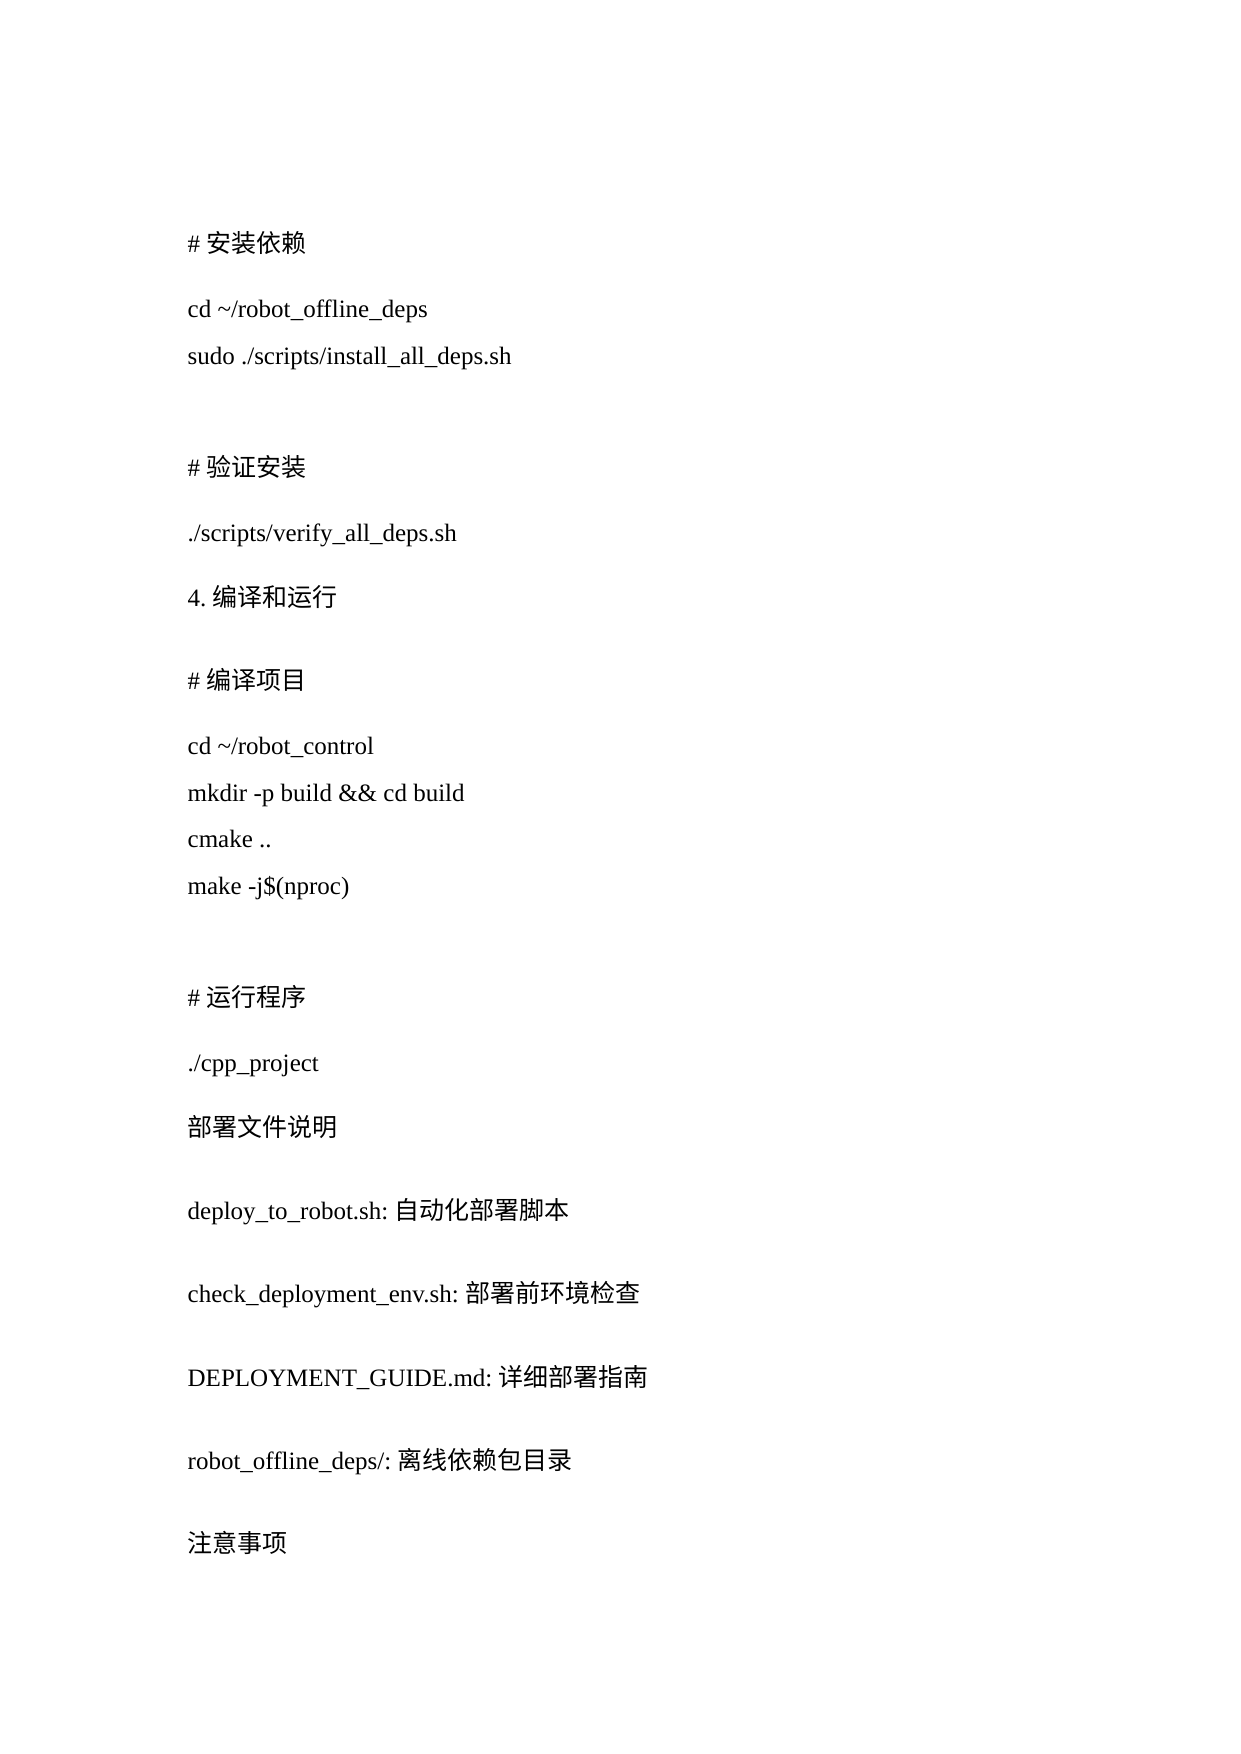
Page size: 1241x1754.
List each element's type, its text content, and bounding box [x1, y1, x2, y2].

list deploy_to_robot.sh: 自动化部署脚本 [187, 1176, 1053, 1241]
list cd ~/robot_control [187, 729, 1053, 761]
list sudo ./scripts/install_all_deps.sh [187, 339, 1053, 371]
list mkdir -p build && cd build [187, 776, 1053, 808]
list cmake .. [187, 823, 1053, 855]
list # 验证安装 [187, 433, 1053, 498]
list # 安装依赖 [187, 209, 1053, 274]
list 部署文件说明 [187, 1093, 1053, 1158]
list cd ~/robot_offline_deps [187, 292, 1053, 324]
list make -j$(nproc) [187, 869, 1053, 902]
list # 运行程序 [187, 963, 1053, 1028]
list robot_offline_deps/: 离线依赖包目录 [187, 1426, 1053, 1491]
list 注意事项 [187, 1509, 1053, 1574]
list DEPLOYMENT_GUIDE.md: 详细部署指南 [187, 1343, 1053, 1408]
list check_deployment_env.sh: 部署前环境检查 [187, 1259, 1053, 1324]
list ./cpp_project [187, 1046, 1053, 1079]
list 4. 编译和运行 [187, 563, 1053, 628]
list ./scripts/verify_all_deps.sh [187, 516, 1053, 548]
list # 编译项目 [187, 646, 1053, 711]
